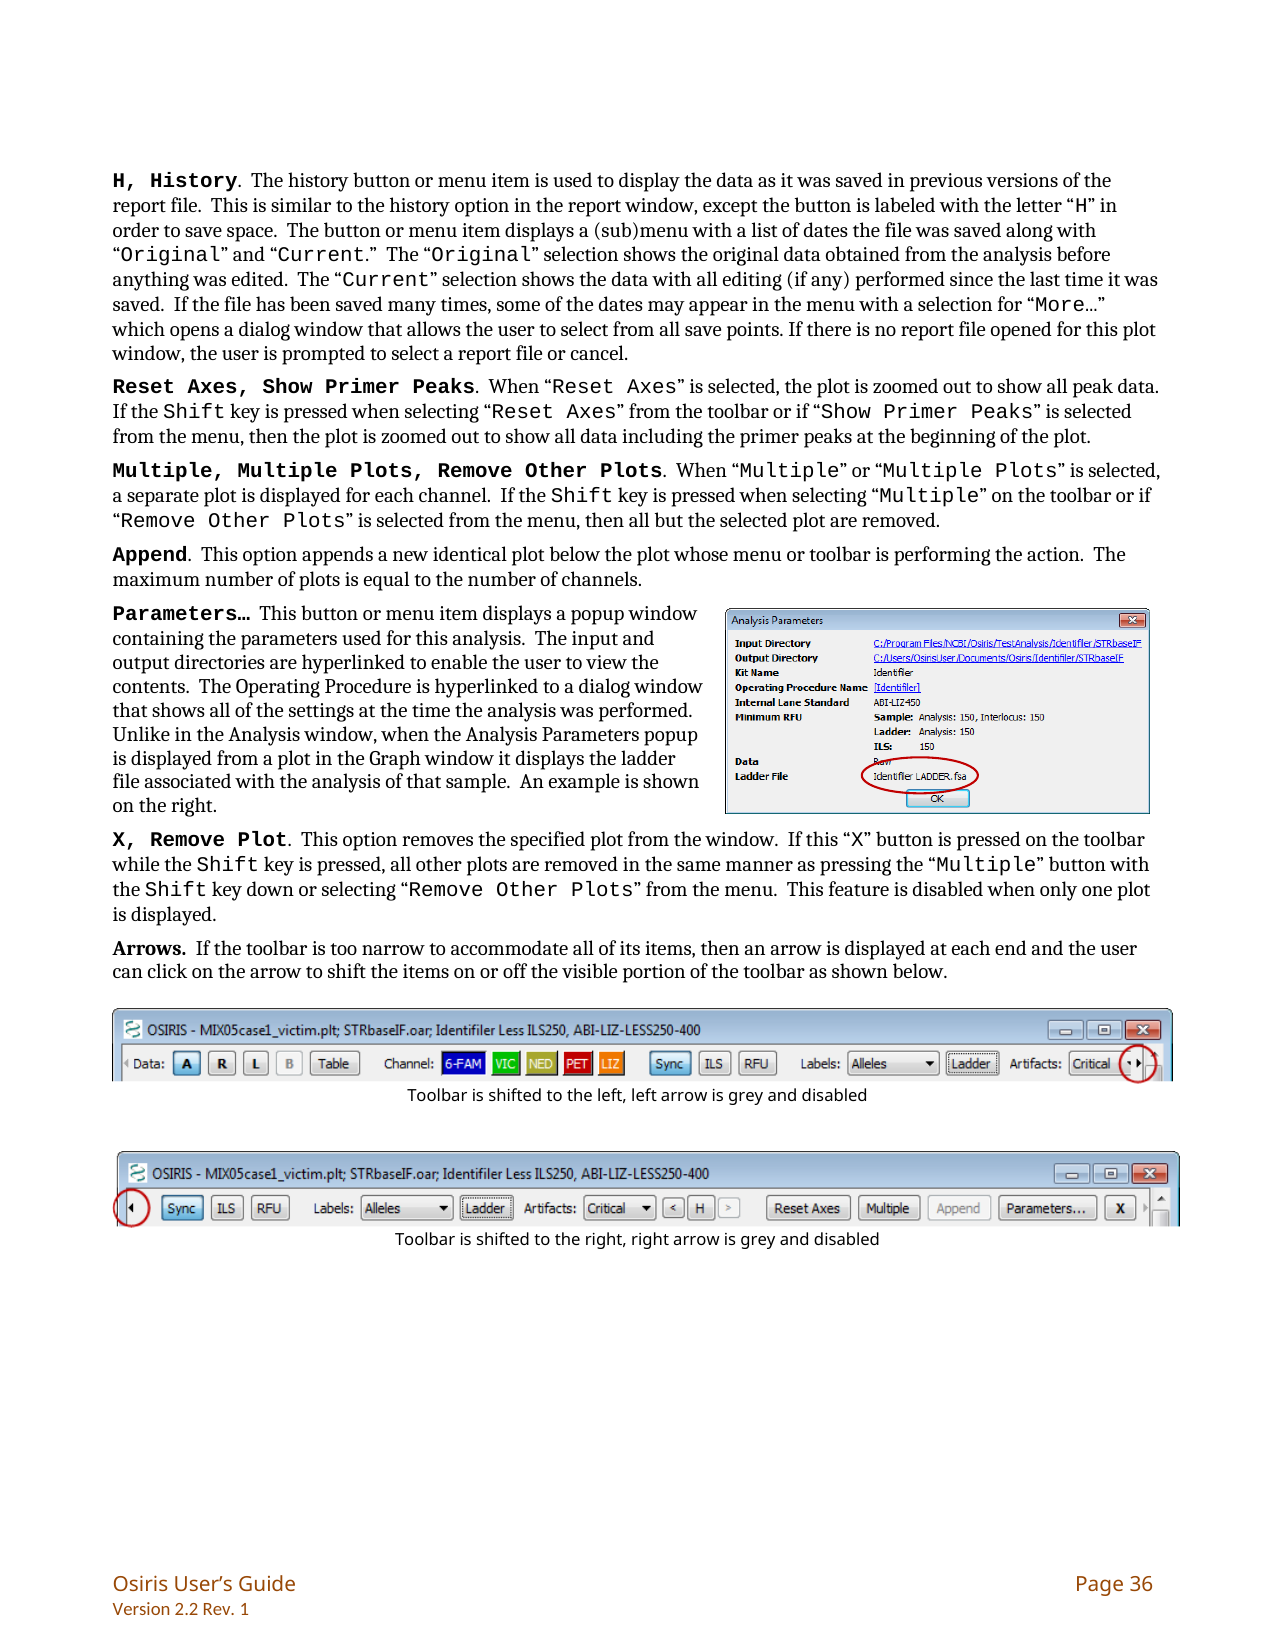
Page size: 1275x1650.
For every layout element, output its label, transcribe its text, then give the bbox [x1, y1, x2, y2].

picture [112, 1151, 1180, 1228]
text Arrows. If the toolbar is too narrow to accommodate all of its items, then an arrow is displayed at each end and the user can click on the arrow to shift the items on or off the visible portion of the toolbar as shown below. [112, 936, 1162, 984]
text H, History. The history button or menu item is used to display the data as it was saved in previous versions of the report file. This is similar to the history option in the report window, except the button is labeled with the letter “H” in order to save space. The button or menu item displays a (sub)menu with a list of dates the file was saved along with “Original” and “Current.” The “Original” selection shows the original data obtained from the analysis before anything was edited. The “Current” selection shows the data with all editing (if any) performed since the last time it was saved. If the file has been saved many times, some of the dates may appear in the menu with a selection for “More…” which opens a dialog window that allows the user to select from all save points. If there is no report file opened for this plot window, the user is prompted to select a report file or cancel. [112, 168, 1162, 365]
text Toolbar is shifted to the left, left arrow is grey and disabled [112, 1084, 1162, 1107]
text Multiple, Multiple Plots, Remove Other Plots. When “Multiple” or “Multiple Plots” is selected, a separate plot is displayed for each channel. If the Shift key is pressed when selecting “Multiple” on the toolbar or if “Remove Other Plots” is selected from the menu, then all but the selected plot are removed. [112, 458, 1162, 533]
text Parameters… This button or menu item displays a popup window containing the parameters used for this analysis. The input and output directories are hyperlinked to enable the user to view the contents. The Operating Procedure is hyperlinked to a dialog window that shows all of the settings at the time the analysis was performed. Unlike in the Analysis window, when the Analysis Parameters popup is displayed from a plot in the Graph window it displays the ladder file associated with the analysis of that sample. An example is shown on the right. [112, 601, 1162, 818]
text X, Remove Plot. This option removes the specified plot from the window. If this “X” button is pressed on the toolbar while the Shift key is pressed, all other plots are removed in the same manner as pressing the “Multiple” button with the Shift key down or selecting “Remove Other Plots” from the menu. This feature is disabled when only one plot is displayed. [112, 828, 1162, 927]
text Reset Axes, Show Primer Peaks. When “Reset Axes” is selected, the plot is zoomed out to show all peak data. If the Shift key is pressed when selecting “Reset Axes” from the toolbar or if “Show Primer Peaks” is selected from the menu, then the plot is zoomed out to show all data including the primer peaks at the beginning of the plot. [112, 375, 1162, 449]
picture [112, 1008, 1173, 1084]
text Append. This option appends a new identical plot below the plot whose menu or toolbar is performing the action. The maximum number of plots is equal to the number of channels. [112, 543, 1162, 592]
text Toolbar is shifted to the right, right arrow is grey and disabled [112, 1228, 1162, 1250]
